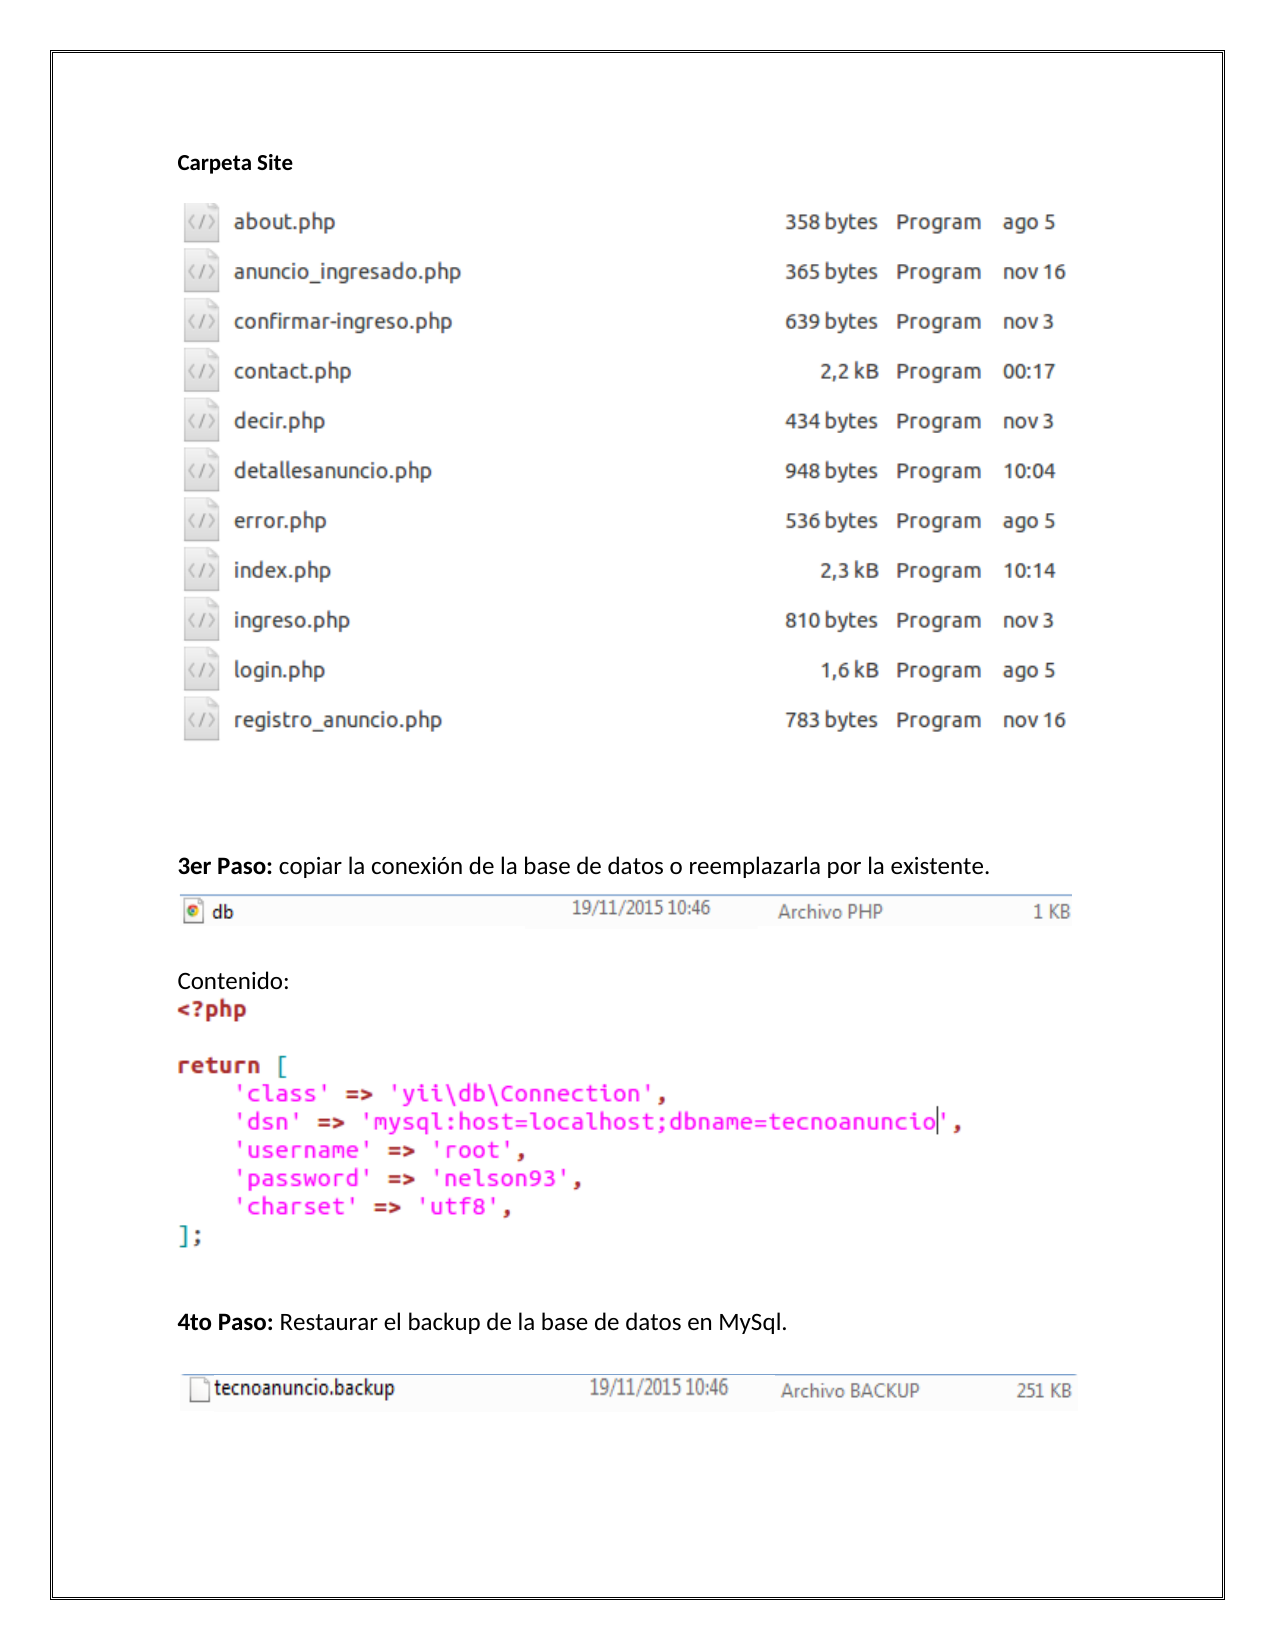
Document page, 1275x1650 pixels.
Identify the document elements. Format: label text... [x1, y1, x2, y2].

picture [177, 995, 976, 1279]
picture [525, 897, 758, 929]
picture [214, 1375, 775, 1412]
picture [177, 203, 1098, 767]
text 3er Paso: copiar la conexión de la base de datos o reemplazarla por la existente. [177, 850, 1098, 881]
text Carpeta Site [177, 148, 1098, 176]
text 4to Paso: Restaurar el backup de la base de datos en MySql. [177, 1306, 1098, 1337]
text Contenido: [177, 965, 1098, 995]
